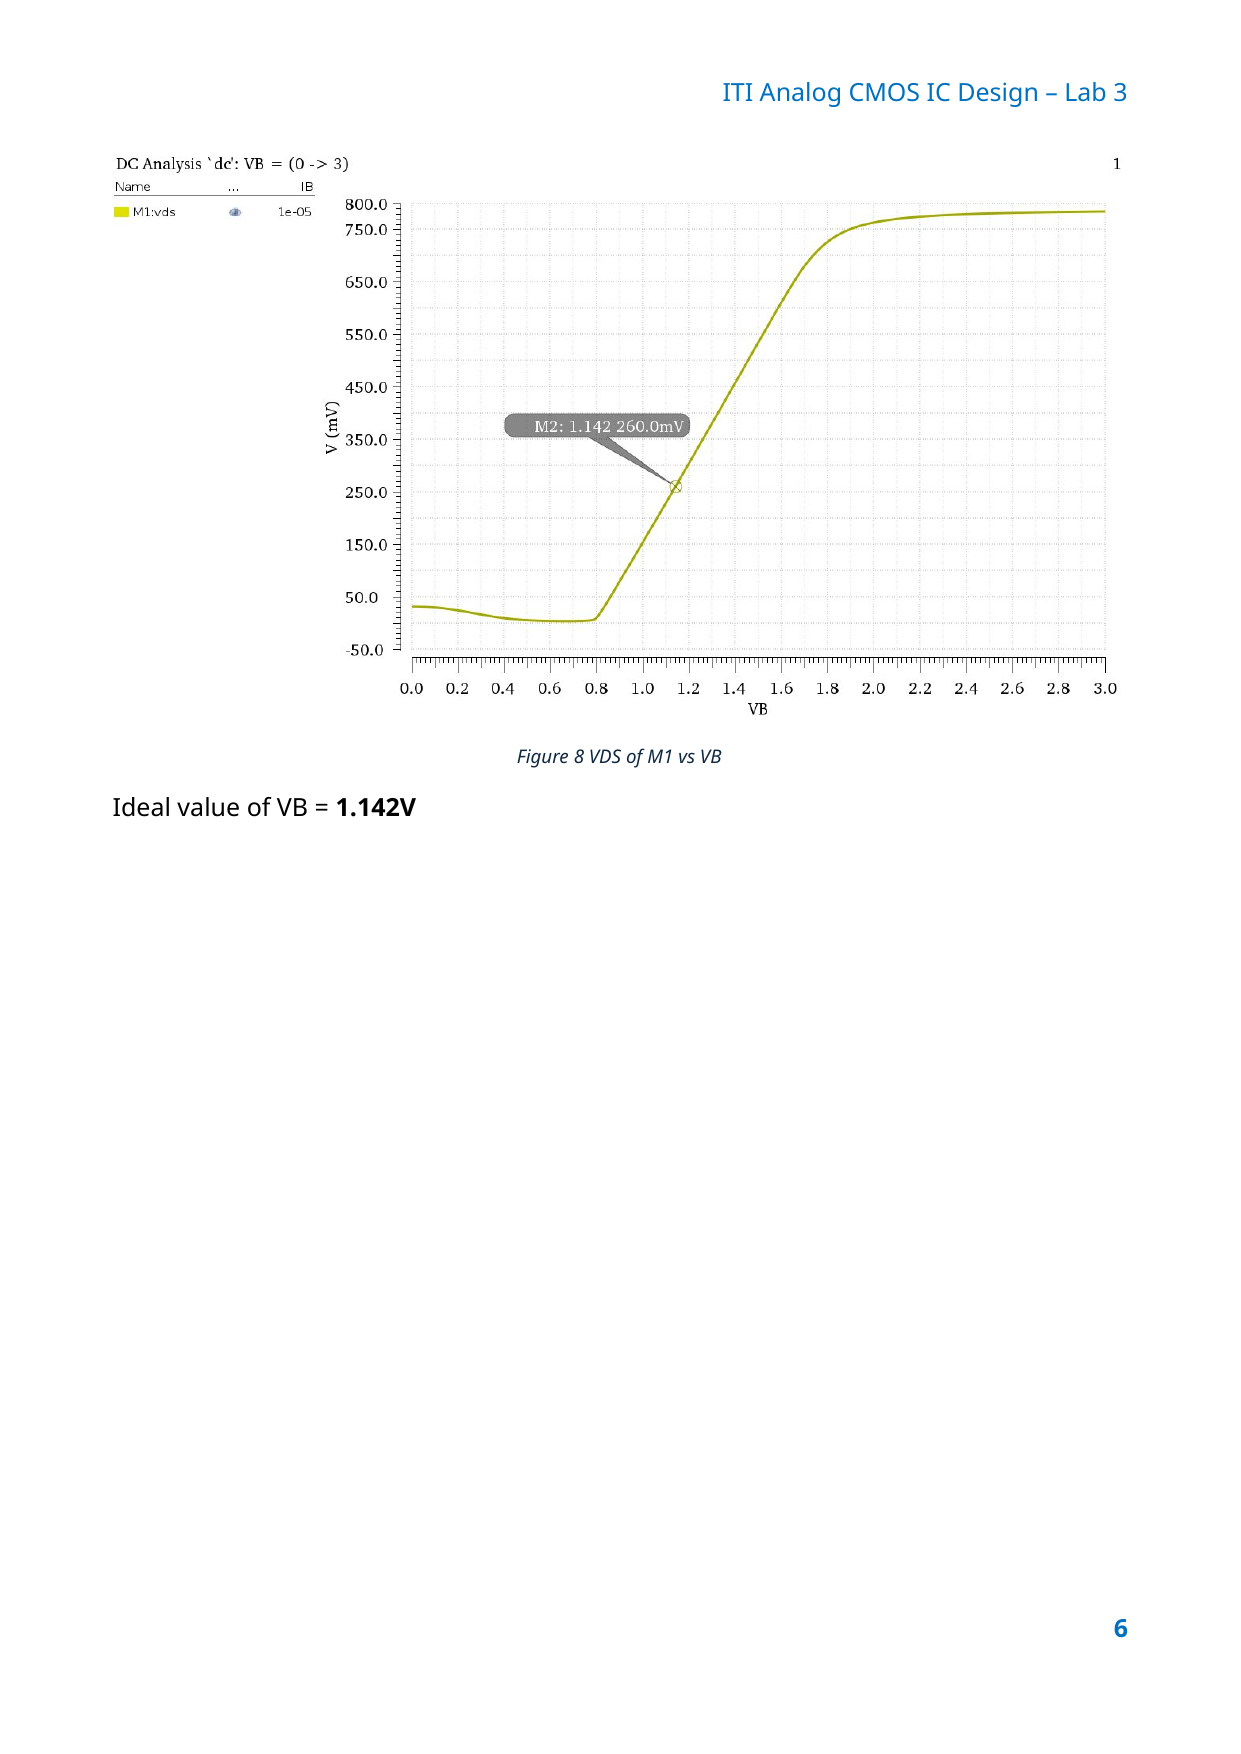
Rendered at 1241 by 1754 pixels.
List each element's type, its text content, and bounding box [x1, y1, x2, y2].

picture [112, 150, 1128, 722]
text Ideal value of VB = 1.142V [112, 789, 1128, 823]
